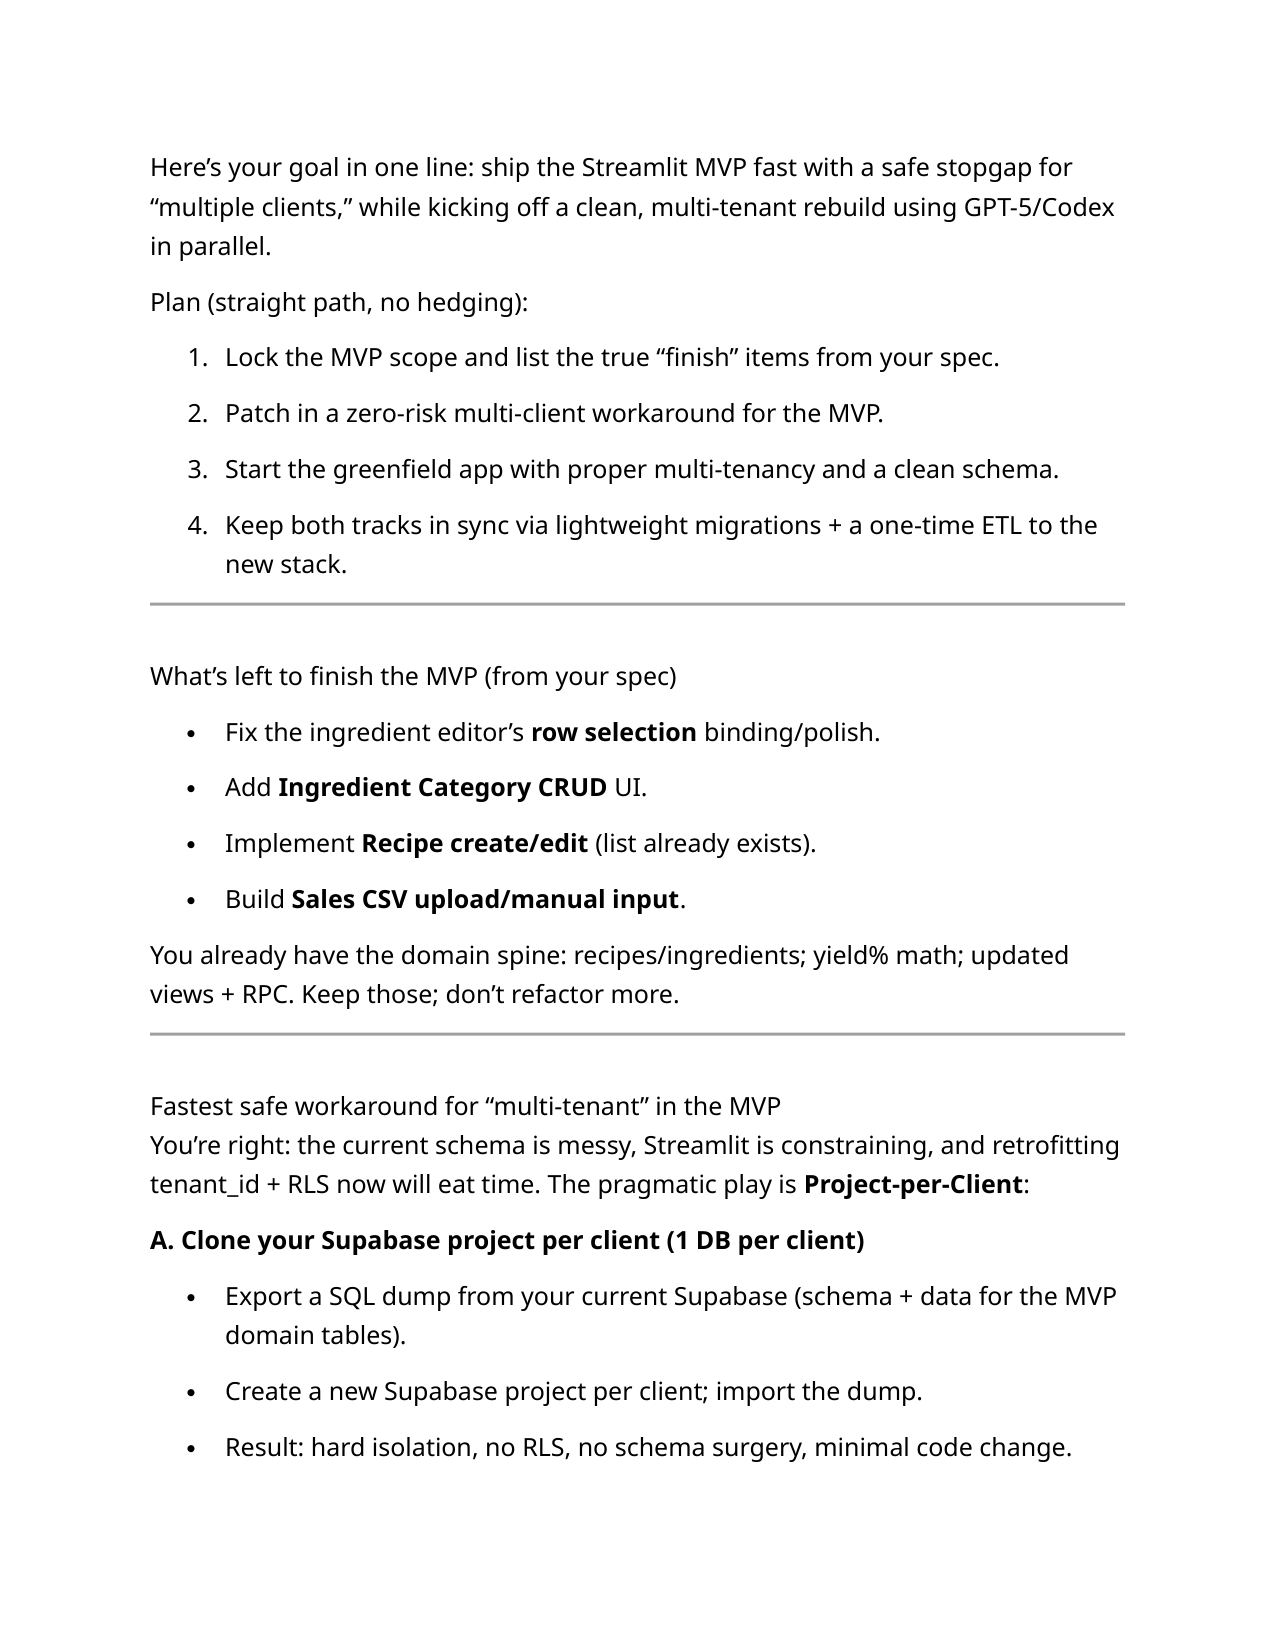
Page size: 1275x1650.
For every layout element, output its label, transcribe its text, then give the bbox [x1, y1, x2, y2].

text You already have the domain spine: recipes/ingredients; yield% math; updated views + RPC. Keep those; don’t refactor more. [150, 937, 1125, 1011]
list Create a new Supabase project per client; import the dump. [187, 1373, 1125, 1407]
text Here’s your goal in one line: ship the Streamlit MVP fast with a safe stopgap for “multiple clients,” while kicking off a clean, multi-tenant rebuild using GPT-5/Codex in parallel. [150, 150, 1125, 262]
list Implement Recipe create/edit (list already exists). [187, 826, 1125, 860]
text What’s left to finish the MVP (from your spec) [150, 658, 1125, 692]
text Plan (straight path, no hedging): [150, 284, 1125, 318]
list Add Ingredient Category CRUD UI. [187, 770, 1125, 804]
text Fastest safe workaround for “multi-tenant” in the MVP You’re right: the current schema is messy, Streamlit is constraining, and retrofitting tenant_id + RLS now will eat time. The pragmatic play is Project-per-Client: [150, 1088, 1125, 1201]
list Export a SQL dump from your current Supabase (schema + data for the MVP domain tables). [187, 1278, 1125, 1352]
list Fix the ingredient editor’s row selection binding/polish. [187, 714, 1125, 748]
list Lock the MVP scope and list the true “finish” items from your spec. [187, 340, 1125, 374]
list Patch in a zero-risk multi-client workaround for the MVP. [187, 396, 1125, 430]
list Result: hard isolation, no RLS, no schema surgery, minimal code change. [187, 1429, 1125, 1463]
list Start the greenfield app with proper multi-tenancy and a clean schema. [187, 452, 1125, 486]
list Build Sales CSV upload/manual input. [187, 882, 1125, 916]
list Keep both tracks in sync via lightweight migrations + a one-time ETL to the new stack. [187, 507, 1125, 581]
text A. Clone your Supabase project per client (1 DB per client) [150, 1222, 1125, 1257]
